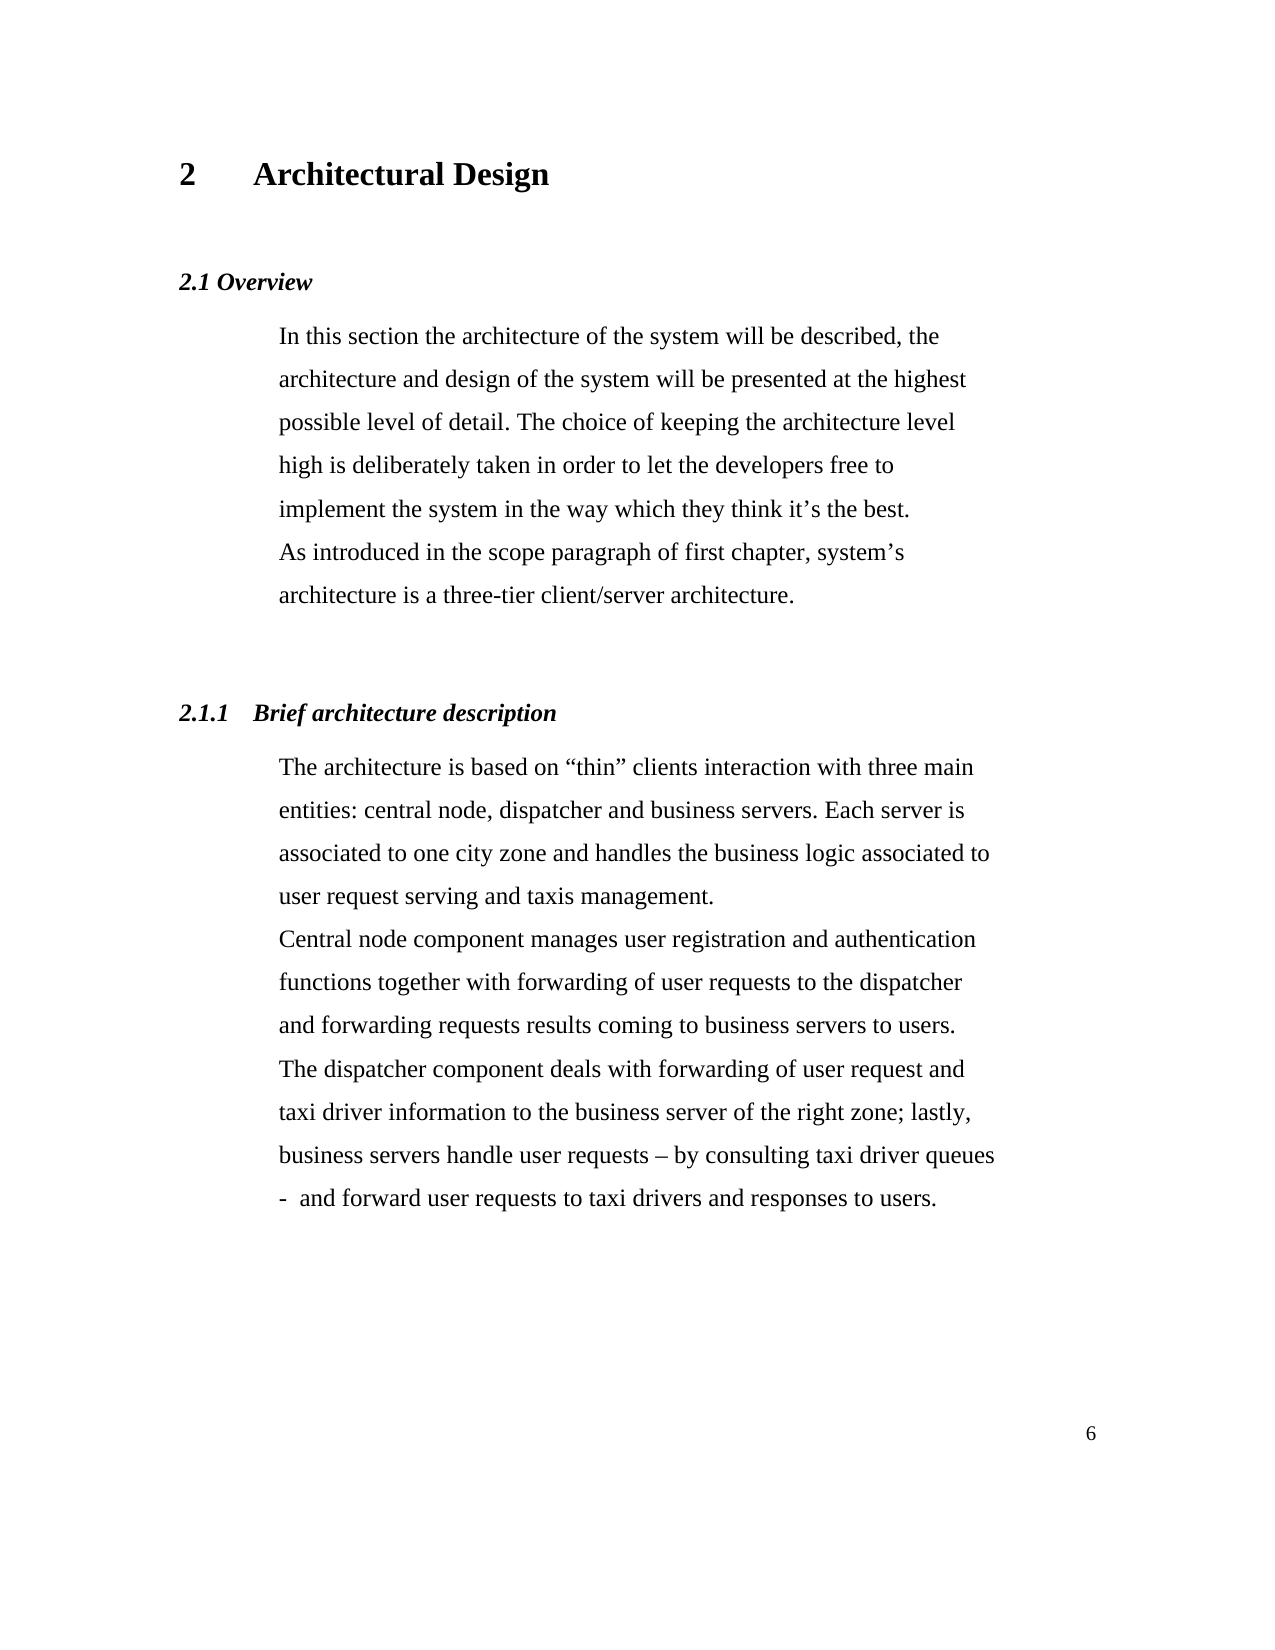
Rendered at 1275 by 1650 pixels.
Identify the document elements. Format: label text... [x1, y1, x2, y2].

text The architecture is based on “thin” clients interaction with three main entities: central node, dispatcher and business servers. Each server is associated to one city zone and handles the business logic associated to user request serving and taxis management. [278, 752, 998, 910]
text As introduced in the scope paragraph of first chapter, system’s architecture is a three-tier client/server architecture. [278, 537, 998, 609]
text Central node component manages user registration and authentication functions together with forwarding of user requests to the dispatcher and forwarding requests results coming to business servers to users. The dispatcher component deals with forwarding of user request and taxi driver information to the business server of the right zone; lastly, business servers handle user requests – by consulting taxi driver queues - and forward user requests to taxi drivers and responses to users. [278, 924, 998, 1212]
text In this section the architecture of the system will be described, the architecture and design of the system will be presented at the highest possible level of detail. The choice of keeping the architecture level high is deliberately taken in order to let the developers free to implement the system in the way which they think it’s the best. [278, 321, 998, 522]
subtitle 2.1 Overview [179, 267, 1096, 296]
subtitle 2.1.1 Brief architecture description [179, 698, 1096, 727]
subtitle 2 Architectural Design [179, 154, 1096, 192]
